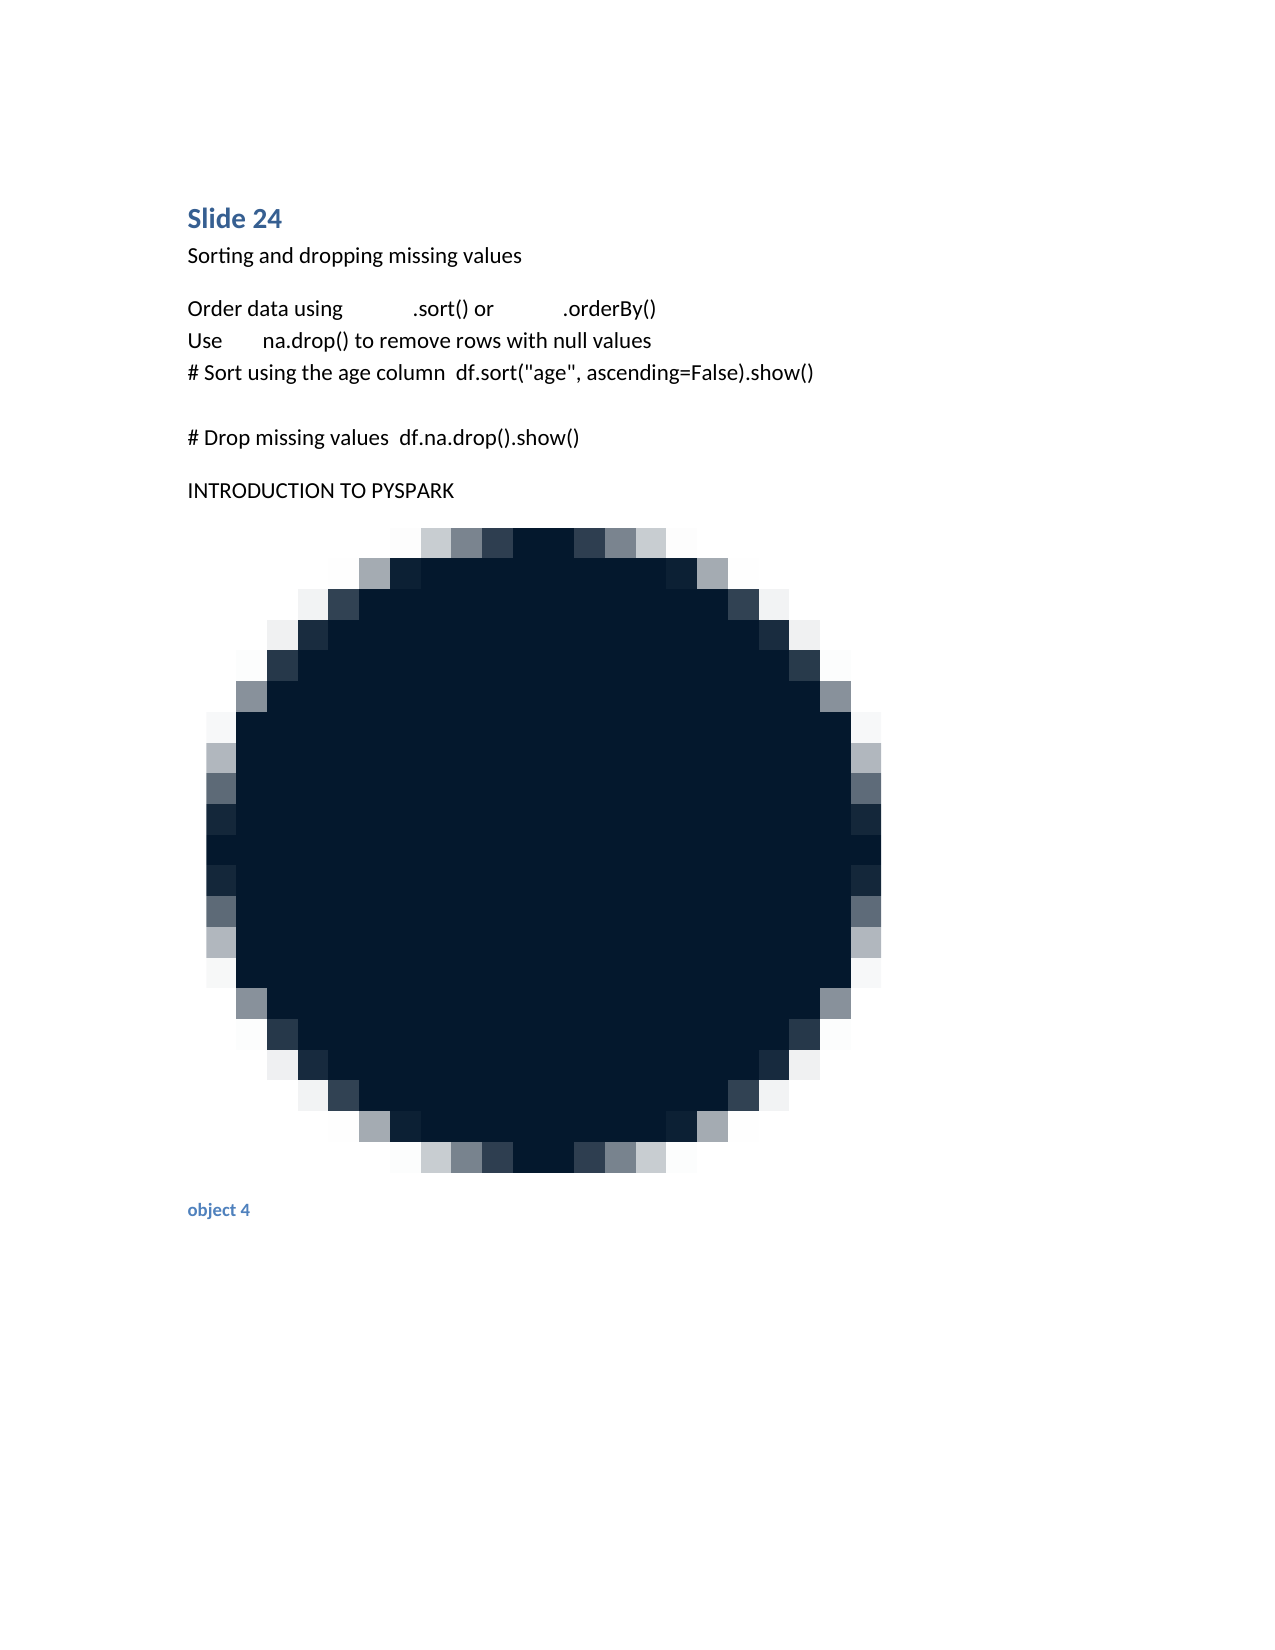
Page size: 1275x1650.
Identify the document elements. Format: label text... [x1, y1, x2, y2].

text Sorting and dropping missing values [187, 241, 1087, 269]
text object 4 [187, 1198, 1087, 1221]
subtitle Slide 24 [187, 200, 1087, 236]
text Order data using .sort() or .orderBy() Use na.drop() to remove rows with null values # Sort using the age column df.sort("age", ascending=False).show() # Drop missing values df.na.drop().show() [187, 294, 1087, 451]
text INTRODUCTION TO PYSPARK [187, 476, 1087, 504]
picture [206, 528, 882, 1173]
